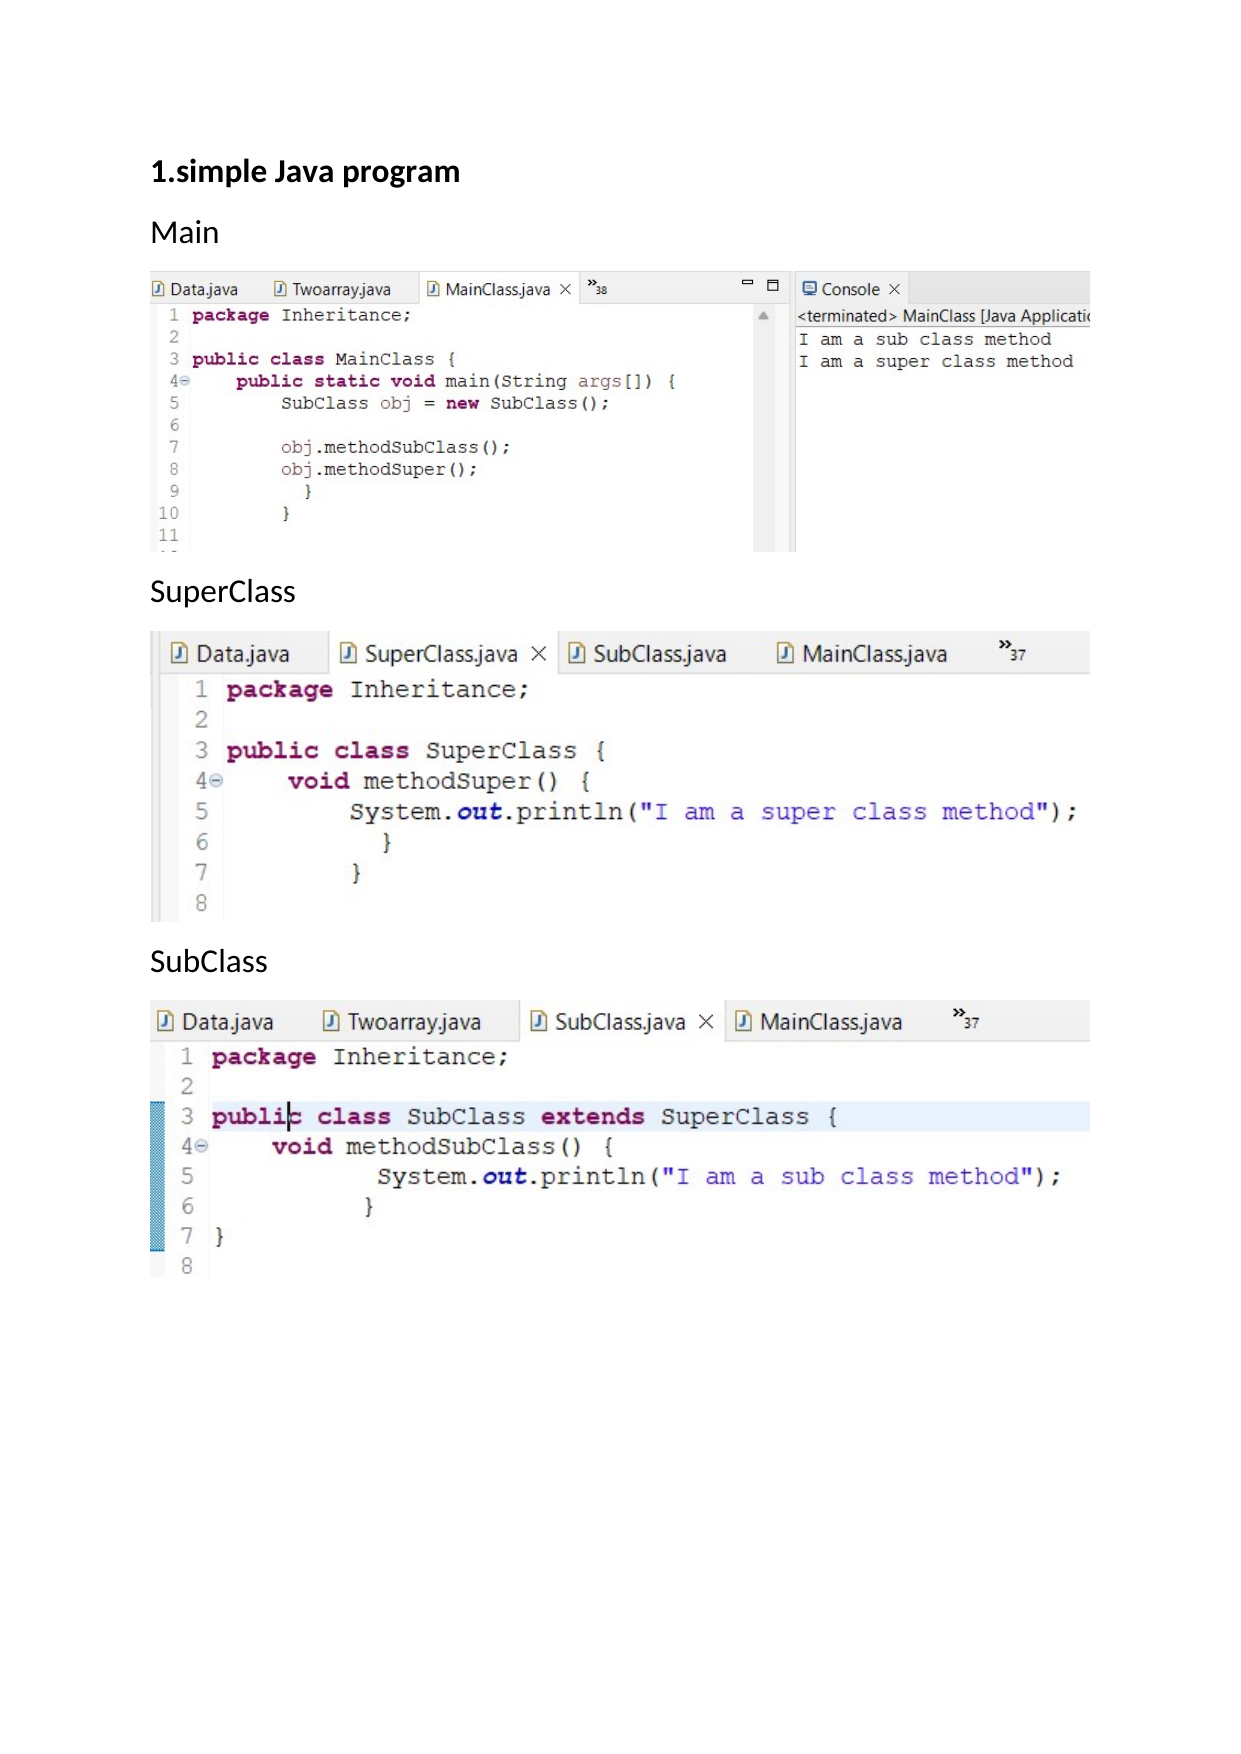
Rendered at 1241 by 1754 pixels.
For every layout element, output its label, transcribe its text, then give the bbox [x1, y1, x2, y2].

picture [150, 1000, 1091, 1277]
text SuperClass [150, 570, 1090, 611]
picture [150, 271, 1091, 552]
text Main [150, 211, 1090, 251]
text 1.simple Java program [150, 150, 1090, 191]
picture [150, 631, 1091, 922]
text SubClass [150, 940, 1090, 981]
